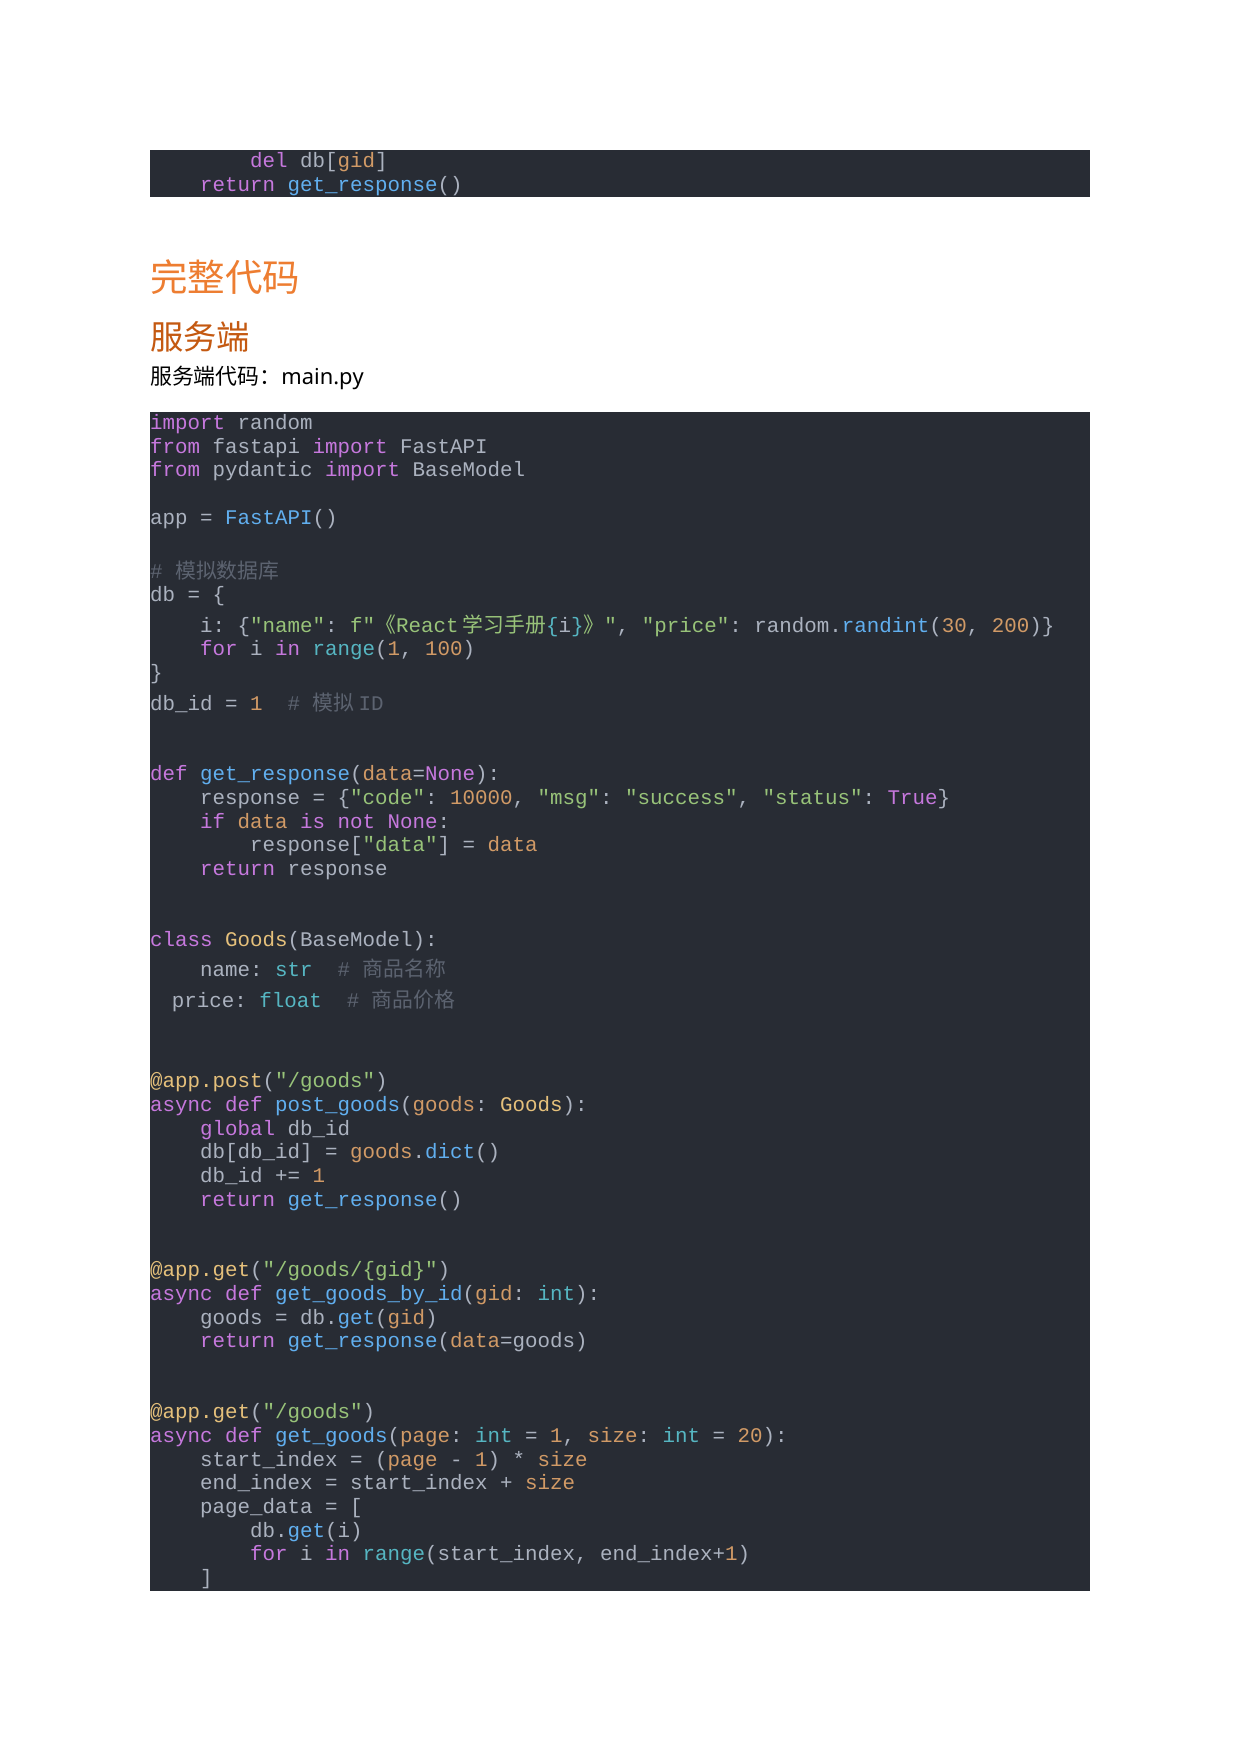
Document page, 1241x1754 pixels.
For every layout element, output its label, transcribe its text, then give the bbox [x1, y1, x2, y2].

subtitle 完整代码 [150, 248, 1090, 302]
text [150, 150, 1090, 197]
subtitle 服务端 [150, 311, 1090, 359]
text 服务端代码：main.py [150, 359, 1090, 391]
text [150, 412, 1090, 1591]
